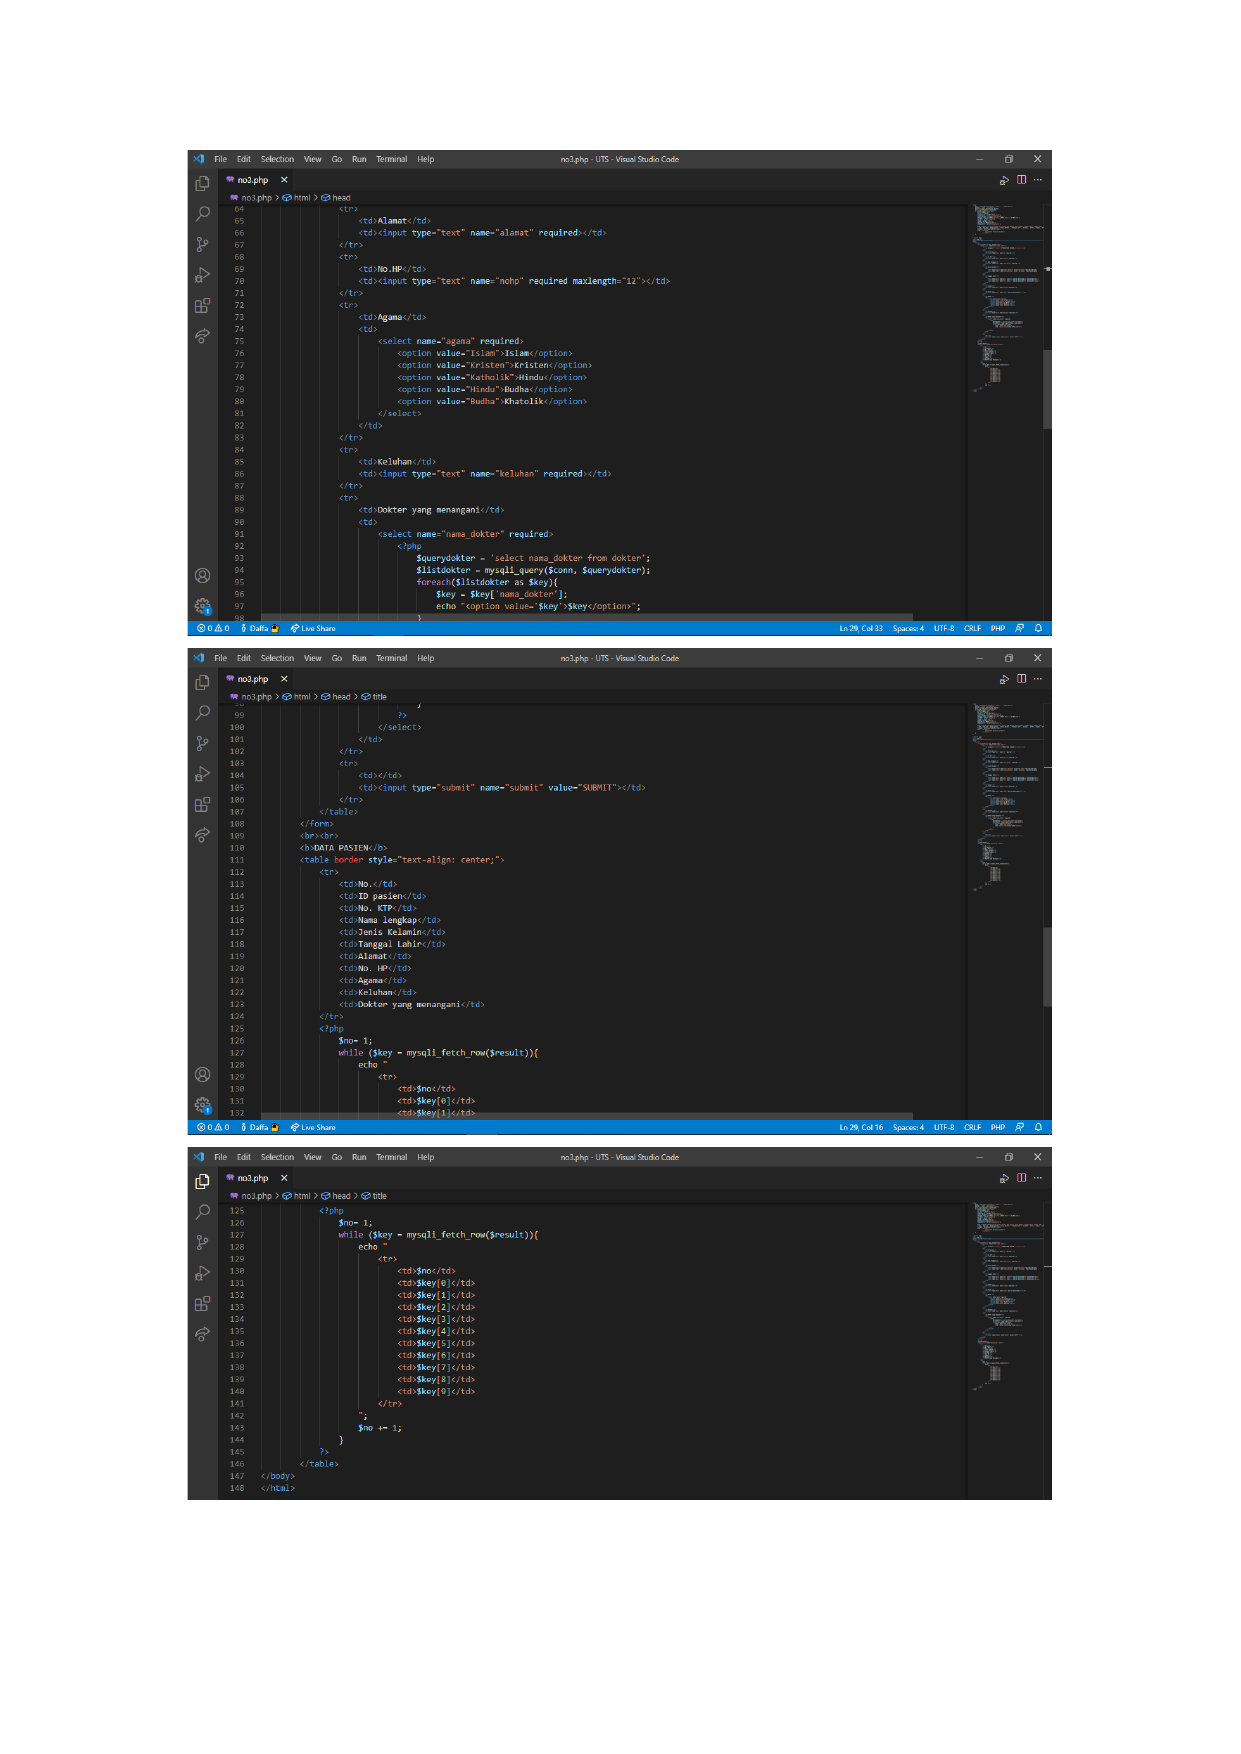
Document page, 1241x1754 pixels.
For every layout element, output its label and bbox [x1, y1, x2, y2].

picture [187, 150, 1052, 636]
picture [187, 1147, 1052, 1500]
picture [187, 648, 1052, 1135]
list [187, 150, 1053, 1576]
